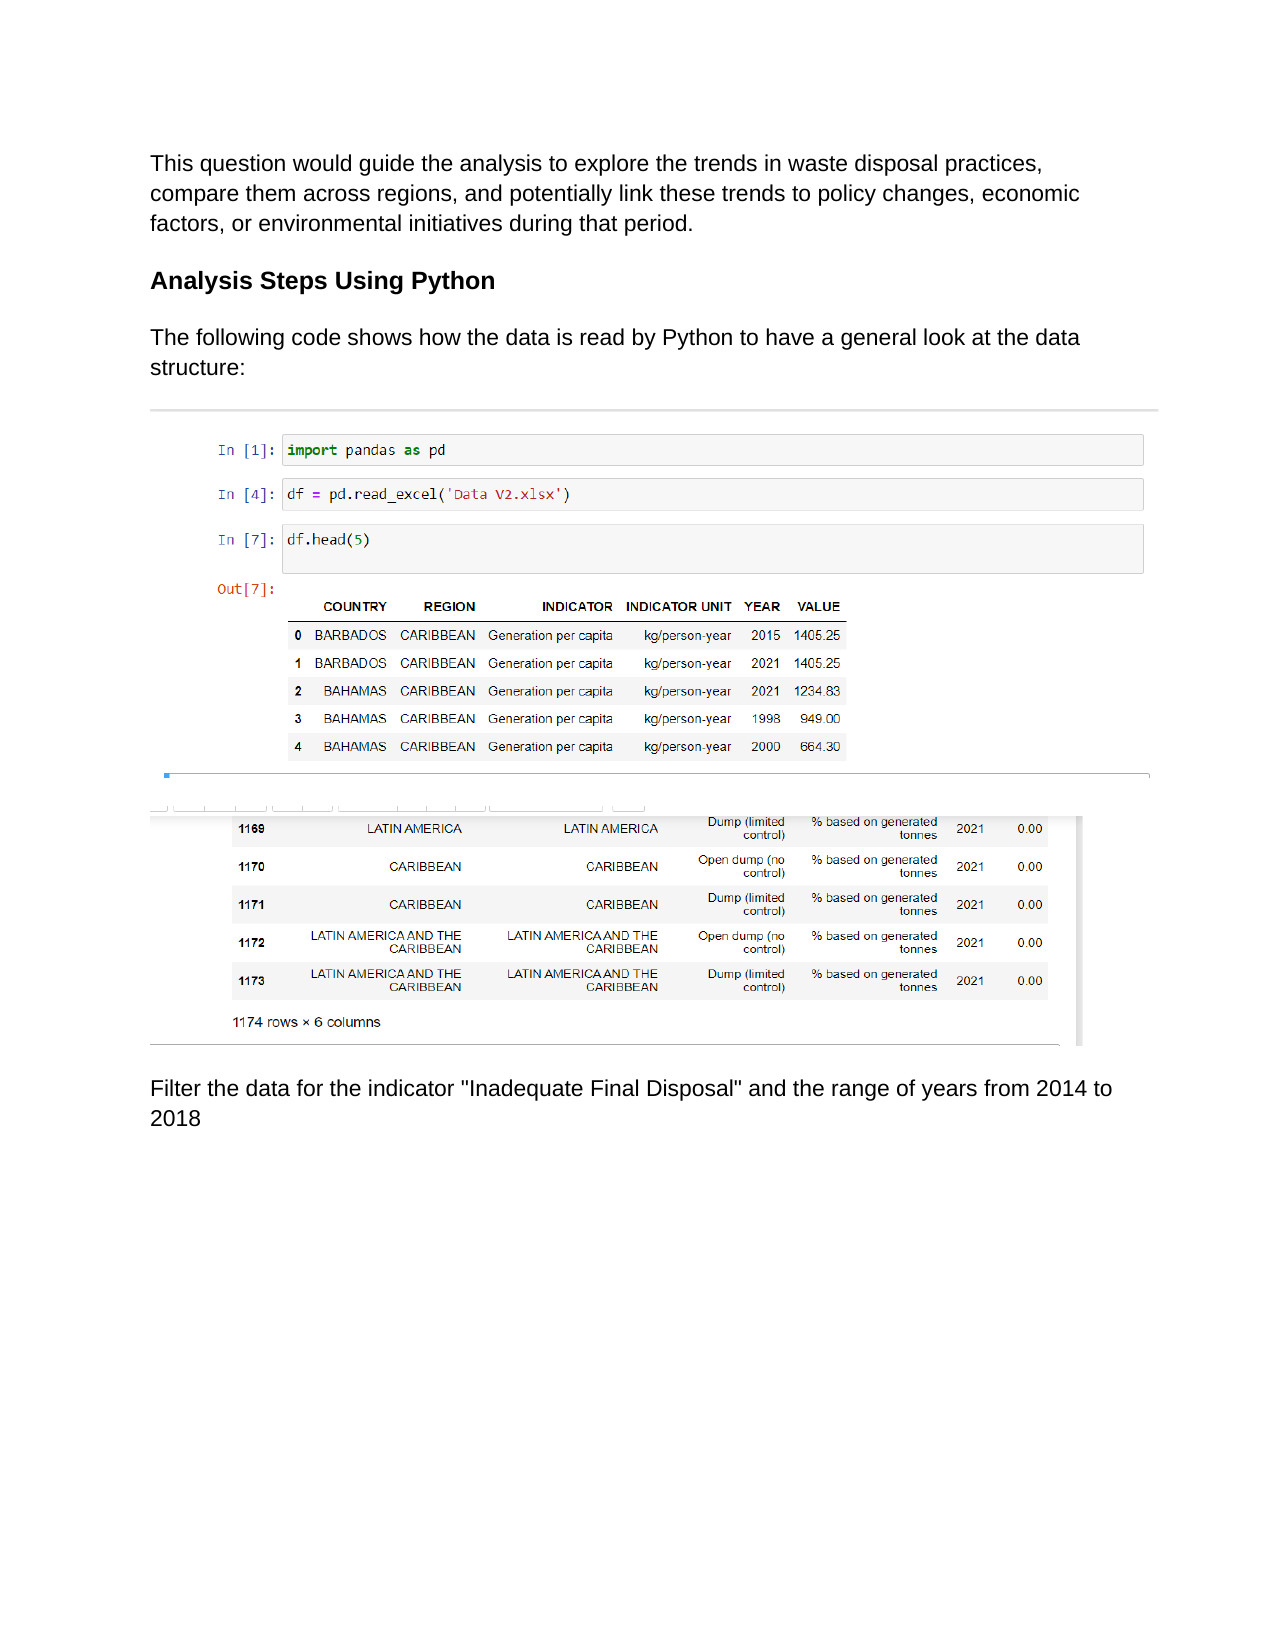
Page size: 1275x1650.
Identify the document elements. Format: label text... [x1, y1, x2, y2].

text Analysis Steps Using Python [150, 266, 1125, 294]
picture [150, 409, 1159, 778]
text The following code shows how the data is read by Python to have a general look at the data structure: [150, 324, 1125, 380]
picture [150, 806, 1083, 1046]
text Filter the data for the indicator "Inadequate Final Disposal" and the range of years from 2014 to 2018 [150, 1075, 1125, 1131]
text This question would guide the analysis to explore the trends in waste disposal practices, compare them across regions, and potentially link these trends to policy changes, economic factors, or environmental initiatives during that period. [150, 150, 1125, 237]
